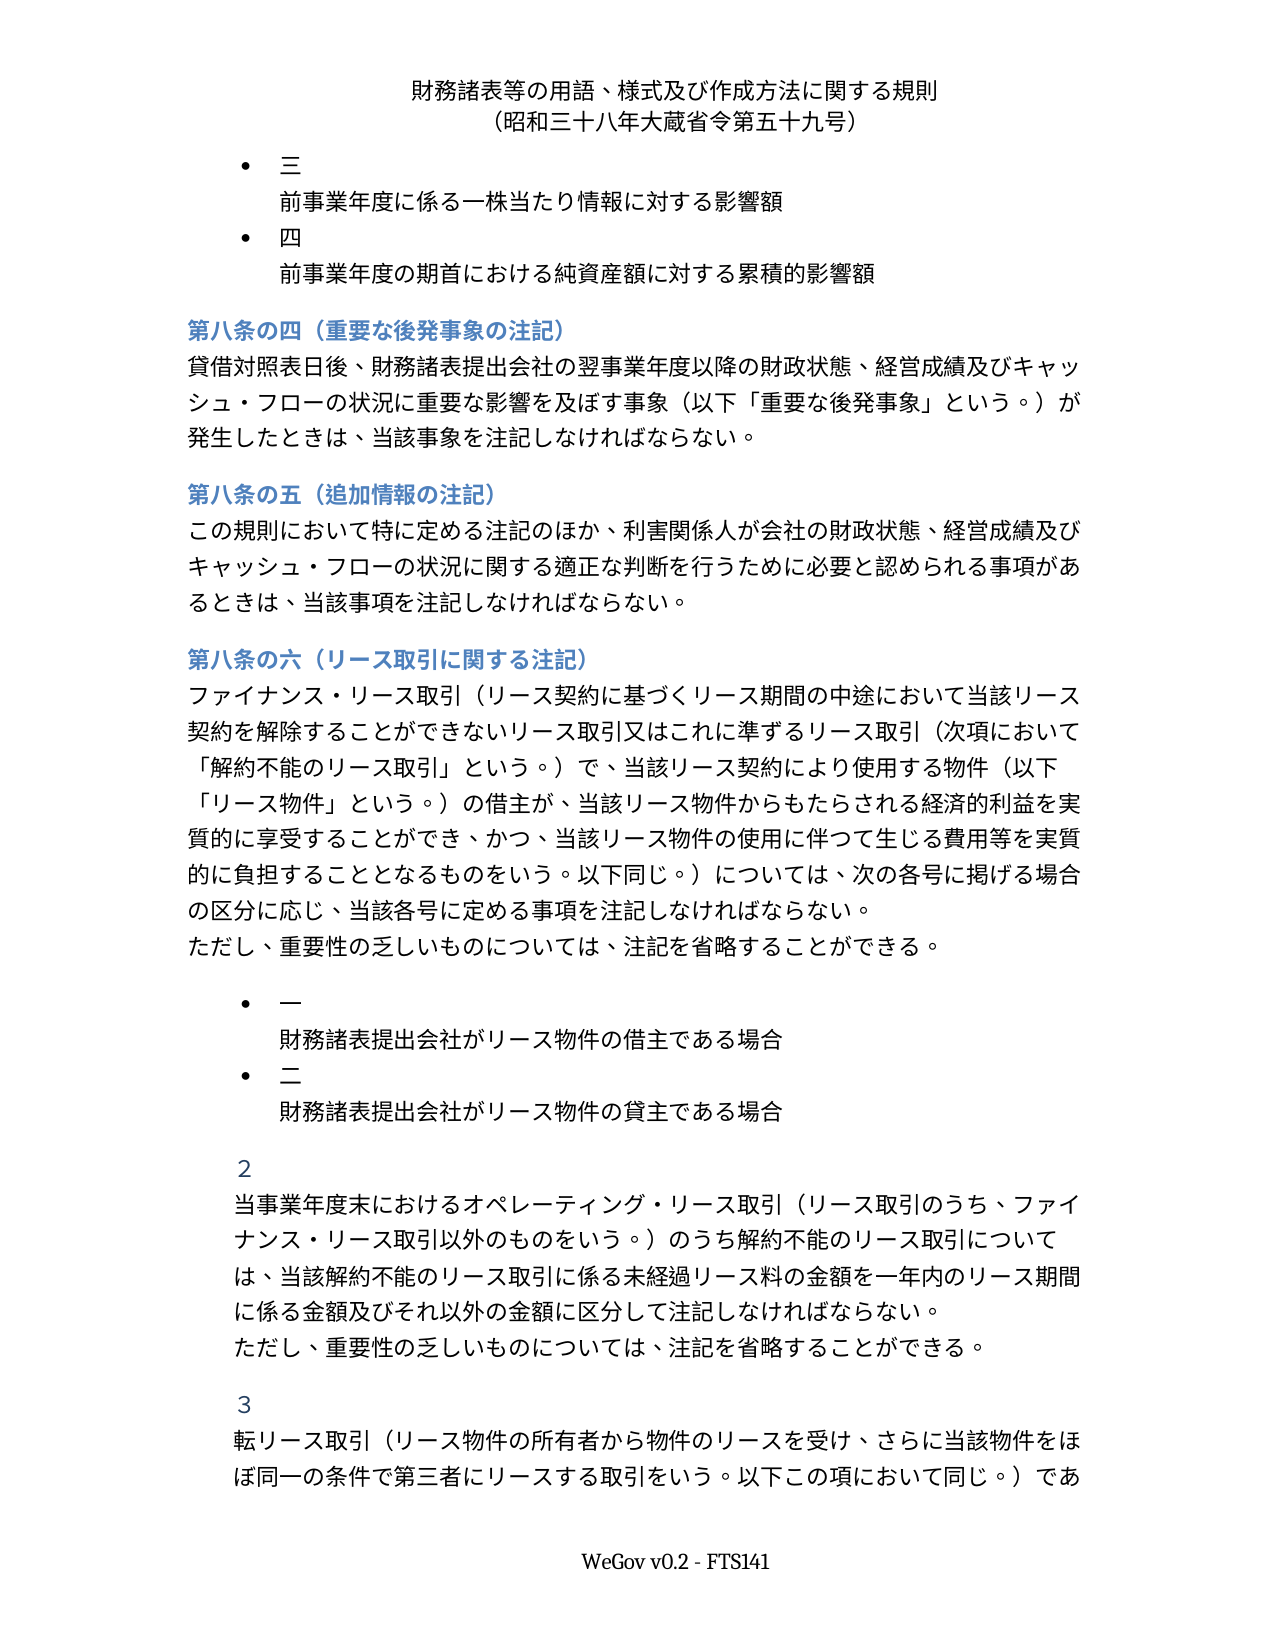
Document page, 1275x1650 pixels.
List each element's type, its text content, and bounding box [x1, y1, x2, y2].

subtitle 第八条の六（リース取引に関する注記） [187, 644, 1087, 675]
subtitle ３ [233, 1389, 1087, 1420]
list 二 財務諸表提出会社がリース物件の貸主である場合 [242, 1060, 1087, 1127]
subtitle 第八条の五（追加情報の注記） [187, 479, 1087, 510]
subtitle ２ [233, 1153, 1087, 1184]
list 四 前事業年度の期首における純資産額に対する累積的影響額 [242, 222, 1087, 289]
text 貸借対照表日後、財務諸表提出会社の翌事業年度以降の財政状態、経営成績及びキャッシュ・フローの状況に重要な影響を及ぼす事象（以下「重要な後発事象」という。）が発生したときは、当該事象を注記しなければならない。 [187, 351, 1087, 454]
text 当事業年度末におけるオペレーティング・リース取引（リース取引のうち、ファイナンス・リース取引以外のものをいう。）のうち解約不能のリース取引については、当該解約不能のリース取引に係る未経過リース料の金額を一年内のリース期間に係る金額及びそれ以外の金額に区分して注記しなければならない。 ただし、重要性の乏しいものについては、注記を省略することができる。 [233, 1188, 1087, 1363]
list 三 前事業年度に係る一株当たり情報に対する影響額 [242, 150, 1087, 217]
text この規則において特に定める注記のほか、利害関係人が会社の財政状態、経営成績及びキャッシュ・フローの状況に関する適正な判断を行うために必要と認められる事項があるときは、当該事項を注記しなければならない。 [187, 515, 1087, 618]
list 一 財務諸表提出会社がリース物件の借主である場合 [242, 988, 1087, 1055]
subtitle 第八条の四（重要な後発事象の注記） [187, 314, 1087, 346]
text ファイナンス・リース取引（リース契約に基づくリース期間の中途において当該リース契約を解除することができないリース取引又はこれに準ずるリース取引（次項において「解約不能のリース取引」という。）で、当該リース契約により使用する物件（以下「リース物件」という。）の借主が、当該リース物件からもたらされる経済的利益を実質的に享受することができ、かつ、当該リース物件の使用に伴つて生じる費用等を実質的に負担することとなるものをいう。以下同じ。）については、次の各号に掲げる場合の区分に応じ、当該各号に定める事項を注記しなければならない。 ただし、重要性の乏しいものについては、注記を省略することができる。 [187, 680, 1087, 962]
